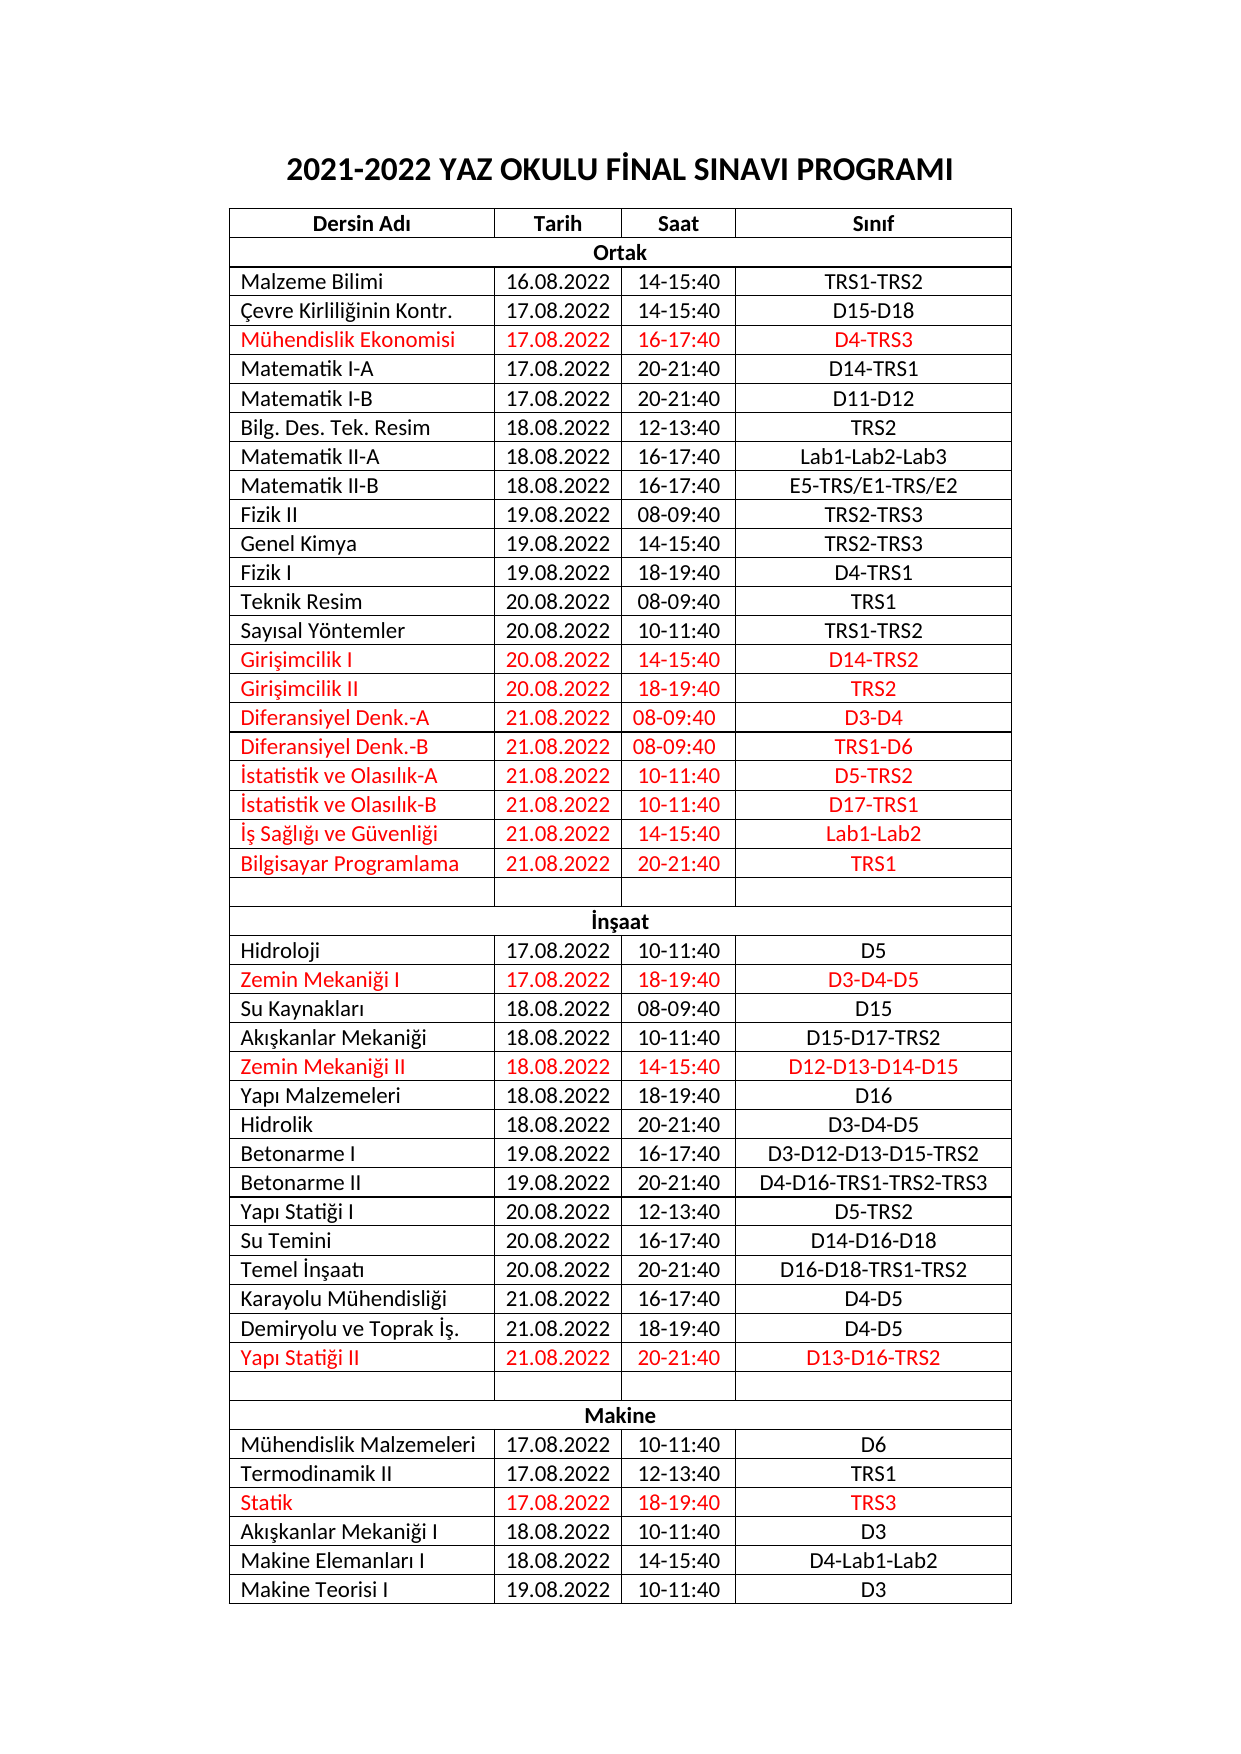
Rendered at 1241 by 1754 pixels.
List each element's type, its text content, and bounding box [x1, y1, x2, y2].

table_cell Genel Kimya [230, 529, 494, 557]
table_cell 20.08.2022 [495, 645, 621, 673]
table_cell 12-13:40 [622, 413, 735, 441]
table_cell 19.08.2022 [495, 529, 621, 557]
table_cell 10-11:40 [622, 791, 735, 818]
table_cell TRS2-TRS3 [736, 500, 1011, 528]
table_cell 18.08.2022 [495, 413, 621, 441]
table_cell [622, 878, 735, 906]
table_cell [230, 1372, 494, 1400]
table_cell D3-D4-D5 [736, 965, 1011, 993]
table_cell 17.08.2022 [495, 326, 621, 353]
table_cell 08-09:40 [622, 500, 735, 528]
table_cell TRS2-TRS3 [736, 529, 1011, 557]
table_cell 10-11:40 [622, 1430, 735, 1458]
table_cell D3-D12-D13-D15-TRS2 [736, 1139, 1011, 1167]
table_cell D15-D17-TRS2 [736, 1023, 1011, 1051]
table_cell D16-D18-TRS1-TRS2 [736, 1256, 1011, 1283]
table_cell 19.08.2022 [495, 1139, 621, 1167]
table_cell Bilg. Des. Tek. Resim [230, 413, 494, 441]
table_cell Diferansiyel Denk.-A [230, 703, 494, 731]
table_cell D4-D5 [736, 1285, 1011, 1313]
table_cell 17.08.2022 [495, 936, 621, 964]
table_cell D5 [736, 936, 1011, 964]
table_cell 16-17:40 [622, 1226, 735, 1254]
table_cell 14-15:40 [622, 645, 735, 673]
table_cell Demiryolu ve Toprak İş. [230, 1314, 494, 1342]
table_cell Betonarme I [230, 1139, 494, 1167]
table_cell İnşaat [230, 907, 1011, 935]
table_cell D5-TRS2 [736, 1198, 1011, 1225]
table_cell Yapı Statiği II [230, 1343, 494, 1371]
table_cell D3 [736, 1575, 1011, 1603]
table_cell 20-21:40 [622, 1256, 735, 1283]
table_cell 18.08.2022 [495, 1023, 621, 1051]
table_cell Betonarme II [230, 1168, 494, 1196]
table_cell Matematik II-A [230, 442, 494, 470]
table_cell D5-TRS2 [736, 761, 1011, 789]
table_cell D4-TRS3 [736, 326, 1011, 353]
table_cell E5-TRS/E1-TRS/E2 [736, 471, 1011, 499]
table_cell 20-21:40 [622, 1343, 735, 1371]
table_cell 17.08.2022 [495, 296, 621, 324]
table_cell D17-TRS1 [736, 791, 1011, 818]
table_cell Hidrolik [230, 1110, 494, 1138]
table_cell D12-D13-D14-D15 [736, 1052, 1011, 1080]
table_cell Matematik II-B [230, 471, 494, 499]
table_cell D14-TRS2 [736, 645, 1011, 673]
table_cell 14-15:40 [622, 529, 735, 557]
table_cell [230, 878, 494, 906]
table_cell TRS2 [736, 674, 1011, 702]
table_cell 18-19:40 [622, 1488, 735, 1516]
text 2021-2022 YAZ OKULU FİNAL SINAVI PROGRAMI [148, 148, 1093, 188]
table_cell 08-09:40 [622, 703, 735, 731]
table_cell 21.08.2022 [495, 849, 621, 877]
table_cell D4-D16-TRS1-TRS2-TRS3 [736, 1168, 1011, 1196]
table_cell Hidroloji [230, 936, 494, 964]
table_cell 21.08.2022 [495, 733, 621, 760]
table_cell Matematik I-A [230, 355, 494, 383]
table_cell Teknik Resim [230, 587, 494, 615]
table_cell D3-D4-D5 [736, 1110, 1011, 1138]
table_cell 18-19:40 [622, 1081, 735, 1109]
table_cell 19.08.2022 [495, 500, 621, 528]
table_cell 10-11:40 [622, 616, 735, 644]
table_cell 08-09:40 [622, 994, 735, 1022]
table_cell 16.08.2022 [495, 268, 621, 295]
table_header Saat [622, 209, 735, 237]
table_cell Girişimcilik I [230, 645, 494, 673]
table_cell 14-15:40 [622, 268, 735, 295]
table_cell Makine Elemanları I [230, 1546, 494, 1574]
table_cell 20-21:40 [622, 1168, 735, 1196]
table_cell Temel İnşaatı [230, 1256, 494, 1283]
table_cell 14-15:40 [622, 1052, 735, 1080]
table_cell D14-D16-D18 [736, 1226, 1011, 1254]
table_cell İstatistik ve Olasılık-A [230, 761, 494, 789]
table_cell 10-11:40 [622, 761, 735, 789]
table_cell D16 [736, 1081, 1011, 1109]
table_cell 21.08.2022 [495, 1314, 621, 1342]
table_cell 21.08.2022 [495, 761, 621, 789]
table_cell D13-D16-TRS2 [736, 1343, 1011, 1371]
table_cell Yapı Malzemeleri [230, 1081, 494, 1109]
table_cell 10-11:40 [622, 1575, 735, 1603]
table_cell 08-09:40 [622, 733, 735, 760]
table_cell Yapı Statiği I [230, 1198, 494, 1225]
table_cell Makine [230, 1401, 1011, 1429]
table_cell 18-19:40 [622, 1314, 735, 1342]
table_cell 20.08.2022 [495, 1256, 621, 1283]
table_cell 17.08.2022 [495, 1459, 621, 1487]
table_header Dersin Adı [230, 209, 494, 237]
table_cell 08-09:40 [622, 587, 735, 615]
table_cell [495, 1372, 621, 1400]
table_cell 17.08.2022 [495, 1430, 621, 1458]
table_cell 20-21:40 [622, 849, 735, 877]
table_header Tarih [495, 209, 621, 237]
table_cell Karayolu Mühendisliği [230, 1285, 494, 1313]
table_cell Zemin Mekaniği I [230, 965, 494, 993]
table_cell Akışkanlar Mekaniği I [230, 1517, 494, 1545]
table_cell Su Temini [230, 1226, 494, 1254]
table_cell Matematik I-B [230, 384, 494, 412]
table_cell 19.08.2022 [495, 1168, 621, 1196]
table_cell 17.08.2022 [495, 355, 621, 383]
table_cell 18-19:40 [622, 674, 735, 702]
table_cell Diferansiyel Denk.-B [230, 733, 494, 760]
table_cell 21.08.2022 [495, 791, 621, 818]
table_cell Ortak [230, 238, 1011, 266]
table_cell D3-D4 [736, 703, 1011, 731]
table_cell 16-17:40 [622, 471, 735, 499]
table_cell [622, 1372, 735, 1400]
table_cell 18.08.2022 [495, 1081, 621, 1109]
table_cell 19.08.2022 [495, 558, 621, 586]
table_cell Bilgisayar Programlama [230, 849, 494, 877]
table_cell 14-15:40 [622, 296, 735, 324]
table_cell Fizik I [230, 558, 494, 586]
table_cell 18.08.2022 [495, 1052, 621, 1080]
table_cell 21.08.2022 [495, 1343, 621, 1371]
table_cell 20.08.2022 [495, 587, 621, 615]
table_cell 14-15:40 [622, 1546, 735, 1574]
table_cell 20.08.2022 [495, 674, 621, 702]
table_cell Girişimcilik II [230, 674, 494, 702]
table_cell 20-21:40 [622, 384, 735, 412]
table_cell Fizik II [230, 500, 494, 528]
table_cell 18-19:40 [622, 965, 735, 993]
table_cell D15-D18 [736, 296, 1011, 324]
table_cell 18.08.2022 [495, 994, 621, 1022]
table_cell 17.08.2022 [495, 1488, 621, 1516]
table_cell D4-D5 [736, 1314, 1011, 1342]
table_cell Lab1-Lab2-Lab3 [736, 442, 1011, 470]
table_cell TRS3 [736, 1488, 1011, 1516]
table_cell 18.08.2022 [495, 442, 621, 470]
table_cell İş Sağlığı ve Güvenliği [230, 820, 494, 848]
table_cell 18.08.2022 [495, 1546, 621, 1574]
table_cell 21.08.2022 [495, 1285, 621, 1313]
table_cell Akışkanlar Mekaniği [230, 1023, 494, 1051]
table_cell 16-17:40 [622, 442, 735, 470]
table_cell 21.08.2022 [495, 703, 621, 731]
table_cell [736, 1372, 1011, 1400]
table_cell 18.08.2022 [495, 1110, 621, 1138]
table_cell TRS1 [736, 1459, 1011, 1487]
table_cell Mühendislik Ekonomisi [230, 326, 494, 353]
table_cell 20.08.2022 [495, 616, 621, 644]
table_cell Statik [230, 1488, 494, 1516]
table_cell Makine Teorisi I [230, 1575, 494, 1603]
table_cell TRS1-TRS2 [736, 268, 1011, 295]
table_cell 20.08.2022 [495, 1226, 621, 1254]
table_cell D6 [736, 1430, 1011, 1458]
table_cell Su Kaynakları [230, 994, 494, 1022]
table_cell TRS1 [736, 587, 1011, 615]
table_cell [736, 878, 1011, 906]
table_cell 16-17:40 [622, 1285, 735, 1313]
table_cell Çevre Kirliliğinin Kontr. [230, 296, 494, 324]
table_cell 12-13:40 [622, 1459, 735, 1487]
table_cell 10-11:40 [622, 1517, 735, 1545]
table_cell Sayısal Yöntemler [230, 616, 494, 644]
table_cell 17.08.2022 [495, 965, 621, 993]
table_cell D4-Lab1-Lab2 [736, 1546, 1011, 1574]
table_cell TRS1-D6 [736, 733, 1011, 760]
table_cell Mühendislik Malzemeleri [230, 1430, 494, 1458]
table_cell 16-17:40 [622, 1139, 735, 1167]
table_cell 18.08.2022 [495, 471, 621, 499]
table_cell 20-21:40 [622, 1110, 735, 1138]
table_cell 20.08.2022 [495, 1198, 621, 1225]
table_cell Termodinamik II [230, 1459, 494, 1487]
table_cell 14-15:40 [622, 820, 735, 848]
table_cell D11-D12 [736, 384, 1011, 412]
table_cell 10-11:40 [622, 1023, 735, 1051]
table_cell TRS2 [736, 413, 1011, 441]
table_cell [495, 878, 621, 906]
table_cell İstatistik ve Olasılık-B [230, 791, 494, 818]
table_cell 20-21:40 [622, 355, 735, 383]
table_cell Lab1-Lab2 [736, 820, 1011, 848]
table_cell D4-TRS1 [736, 558, 1011, 586]
table_cell 19.08.2022 [495, 1575, 621, 1603]
table_cell 12-13:40 [622, 1198, 735, 1225]
table_cell Malzeme Bilimi [230, 268, 494, 295]
table_cell 17.08.2022 [495, 384, 621, 412]
table_cell TRS1 [736, 849, 1011, 877]
table_cell Zemin Mekaniği II [230, 1052, 494, 1080]
table_cell 16-17:40 [622, 326, 735, 353]
table_cell TRS1-TRS2 [736, 616, 1011, 644]
table_cell 21.08.2022 [495, 820, 621, 848]
table_cell 18.08.2022 [495, 1517, 621, 1545]
table_cell 10-11:40 [622, 936, 735, 964]
table_cell 18-19:40 [622, 558, 735, 586]
table_cell D14-TRS1 [736, 355, 1011, 383]
table_cell D15 [736, 994, 1011, 1022]
table_cell D3 [736, 1517, 1011, 1545]
table_header Sınıf [736, 209, 1011, 237]
